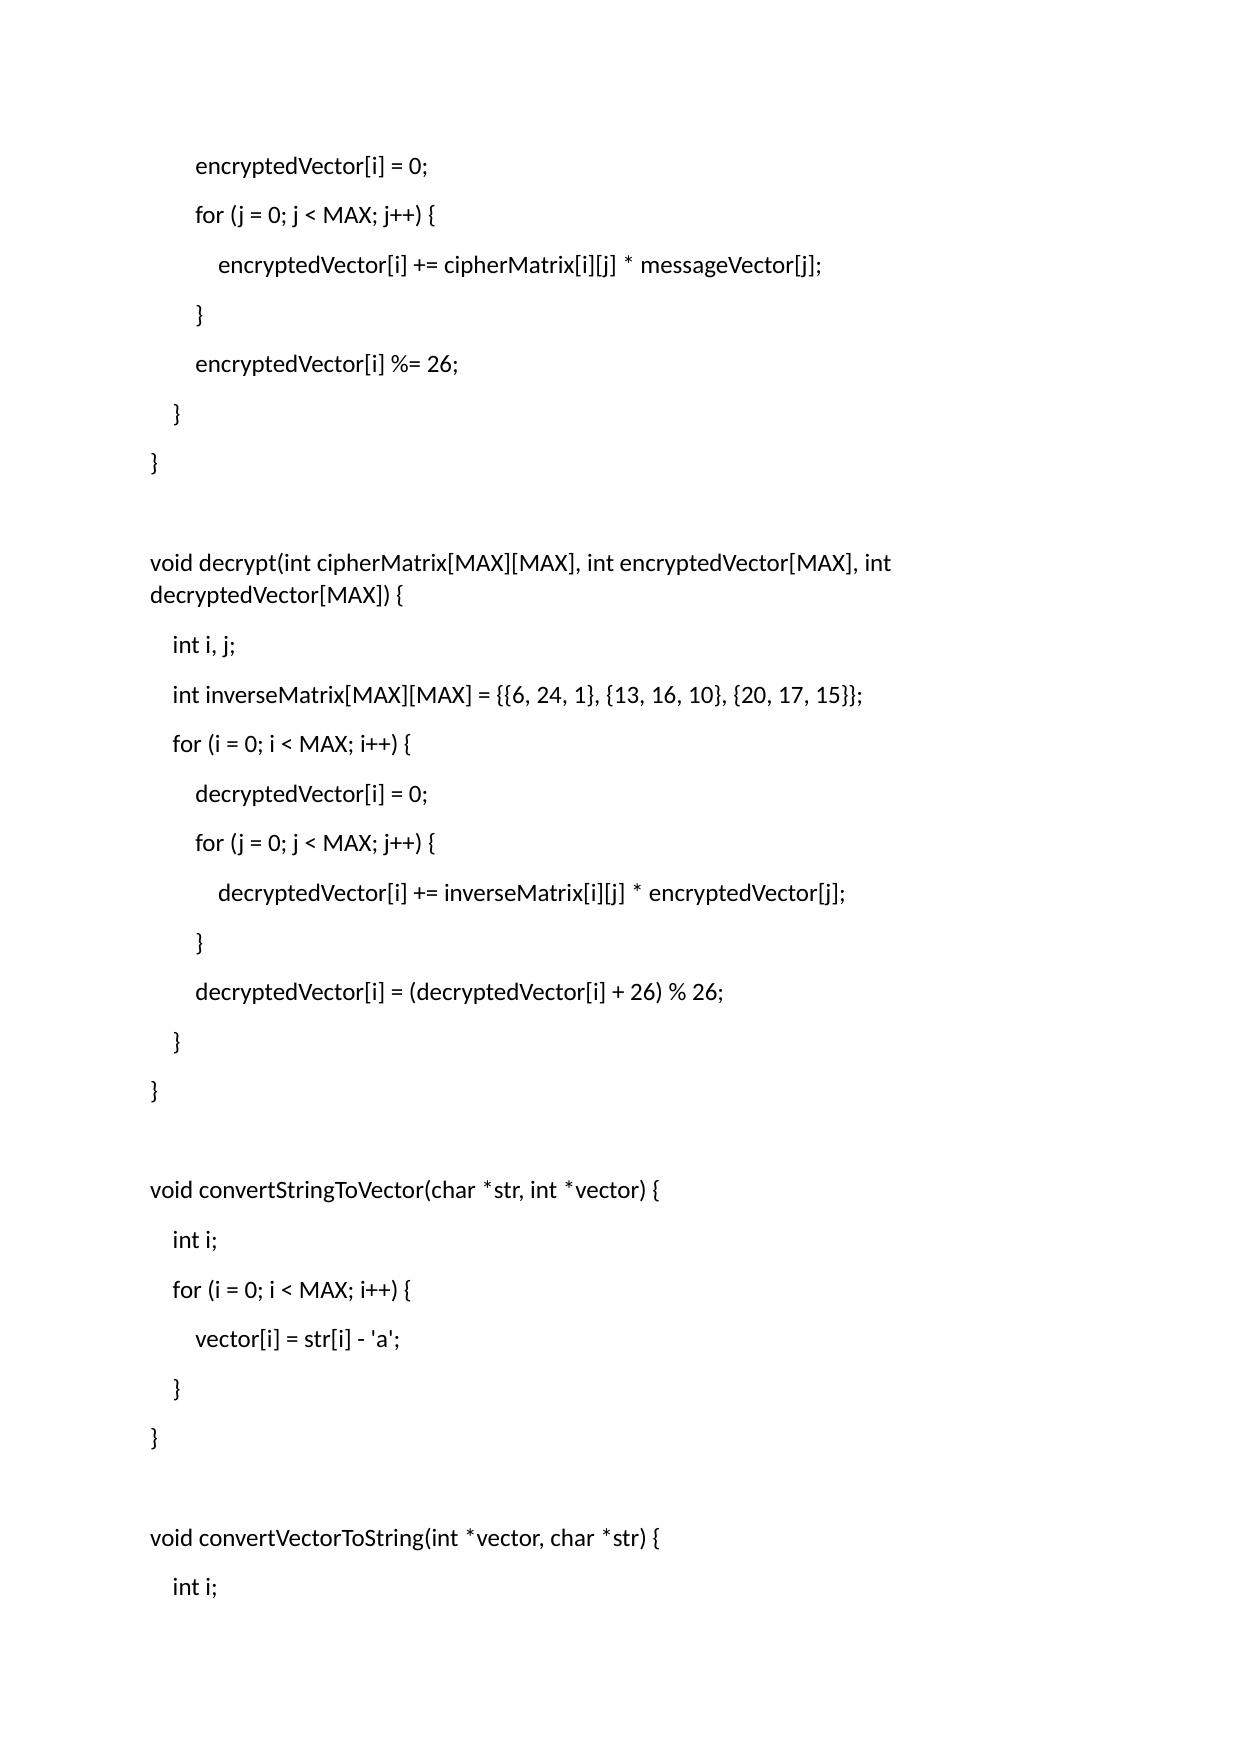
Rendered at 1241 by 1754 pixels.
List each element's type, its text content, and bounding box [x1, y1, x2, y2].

text void convertStringToVector(char *str, int *vector) { [150, 1174, 1090, 1205]
text encryptedVector[i] += cipherMatrix[i][j] * messageVector[j]; [150, 249, 1090, 280]
text } [150, 927, 1090, 957]
text } [150, 1422, 1090, 1453]
text decryptedVector[i] += inverseMatrix[i][j] * encryptedVector[j]; [150, 877, 1090, 908]
text int i; [150, 1571, 1090, 1602]
text void decrypt(int cipherMatrix[MAX][MAX], int encryptedVector[MAX], int decryptedVector[MAX]) { [150, 547, 1090, 610]
text } [150, 299, 1090, 329]
text for (i = 0; i < MAX; i++) { [150, 1274, 1090, 1304]
text } [150, 1026, 1090, 1056]
text } [150, 447, 1090, 478]
text vector[i] = str[i] - 'a'; [150, 1323, 1090, 1354]
text void convertVectorToString(int *vector, char *str) { [150, 1522, 1090, 1552]
text } [150, 398, 1090, 428]
text encryptedVector[i] %= 26; [150, 348, 1090, 379]
text for (j = 0; j < MAX; j++) { [150, 199, 1090, 230]
text } [150, 1373, 1090, 1403]
text int inverseMatrix[MAX][MAX] = {{6, 24, 1}, {13, 16, 10}, {20, 17, 15}}; [150, 679, 1090, 709]
text encryptedVector[i] = 0; [150, 150, 1090, 181]
text decryptedVector[i] = (decryptedVector[i] + 26) % 26; [150, 976, 1090, 1007]
text for (i = 0; i < MAX; i++) { [150, 728, 1090, 759]
text int i, j; [150, 629, 1090, 660]
text int i; [150, 1224, 1090, 1255]
text decryptedVector[i] = 0; [150, 778, 1090, 808]
text for (j = 0; j < MAX; j++) { [150, 827, 1090, 858]
text } [150, 1075, 1090, 1106]
